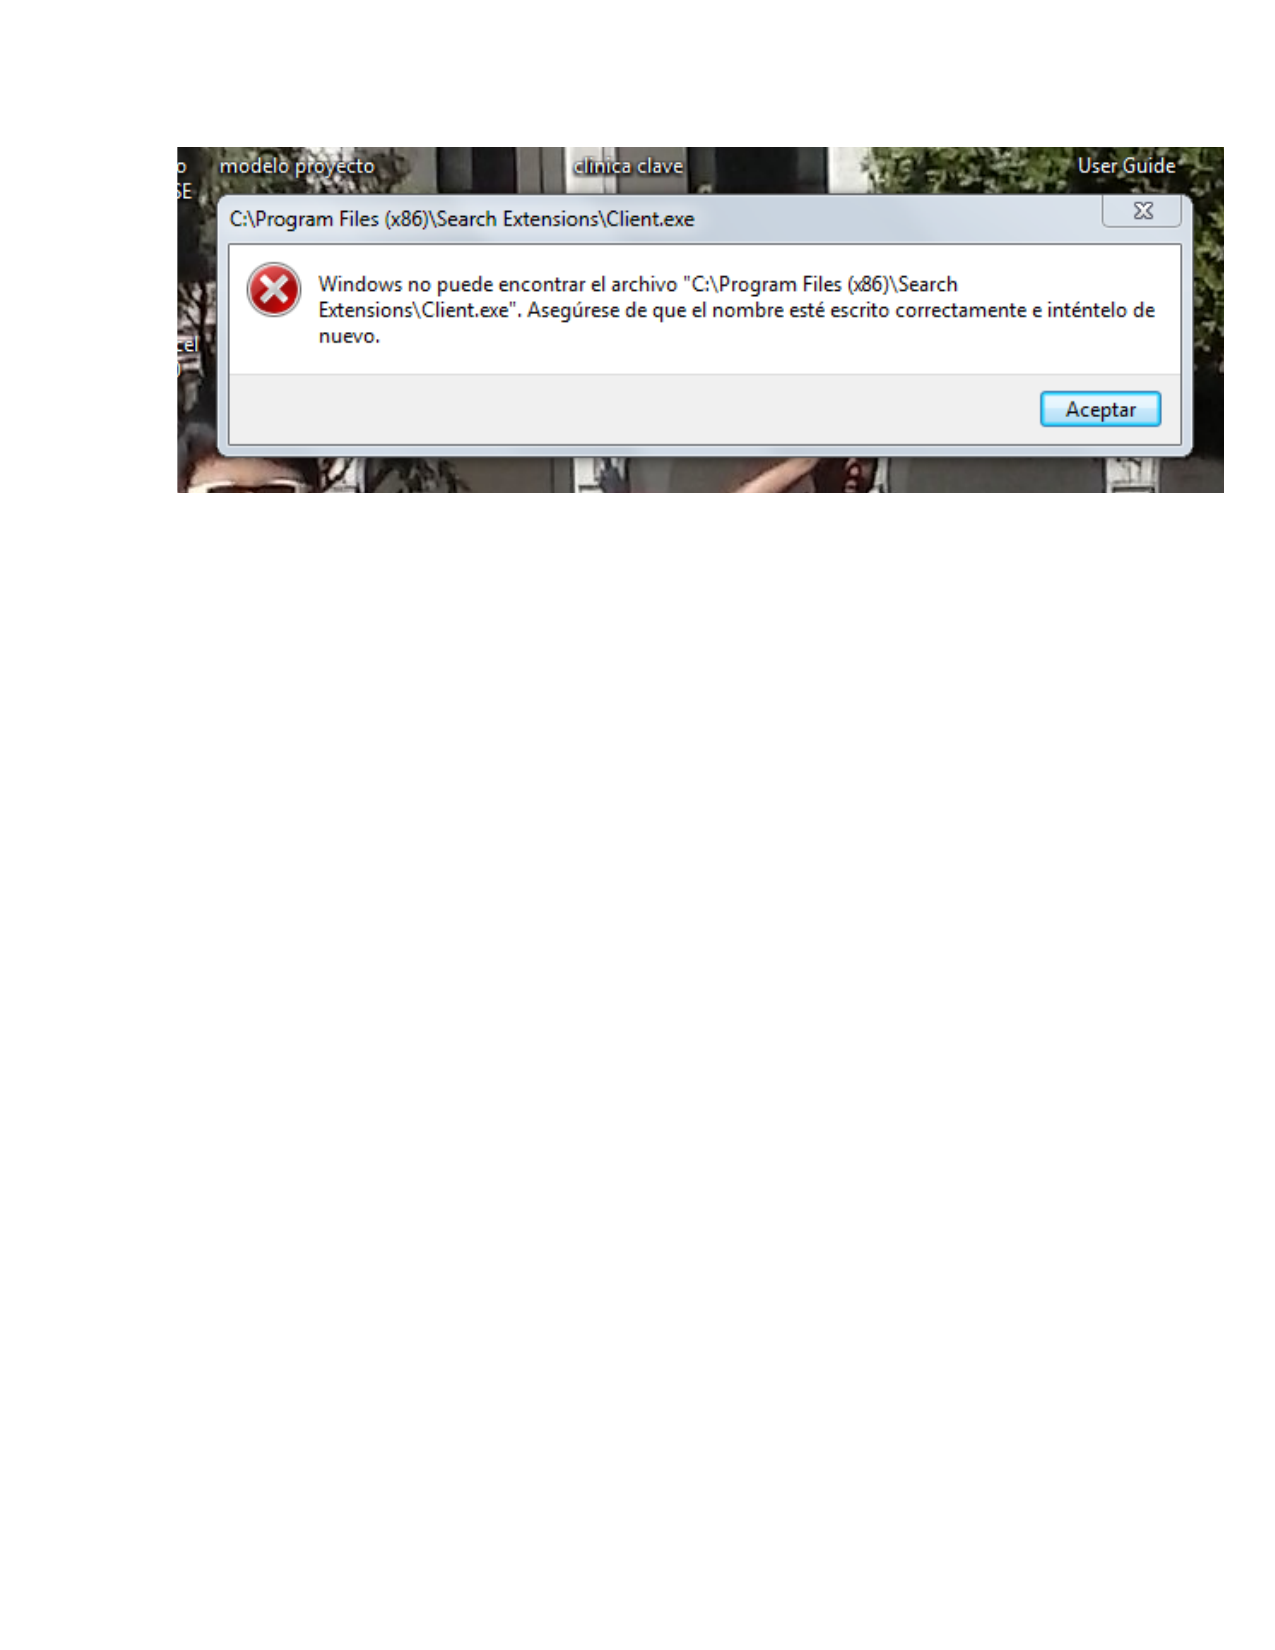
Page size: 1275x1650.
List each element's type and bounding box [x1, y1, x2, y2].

picture [177, 147, 1224, 493]
